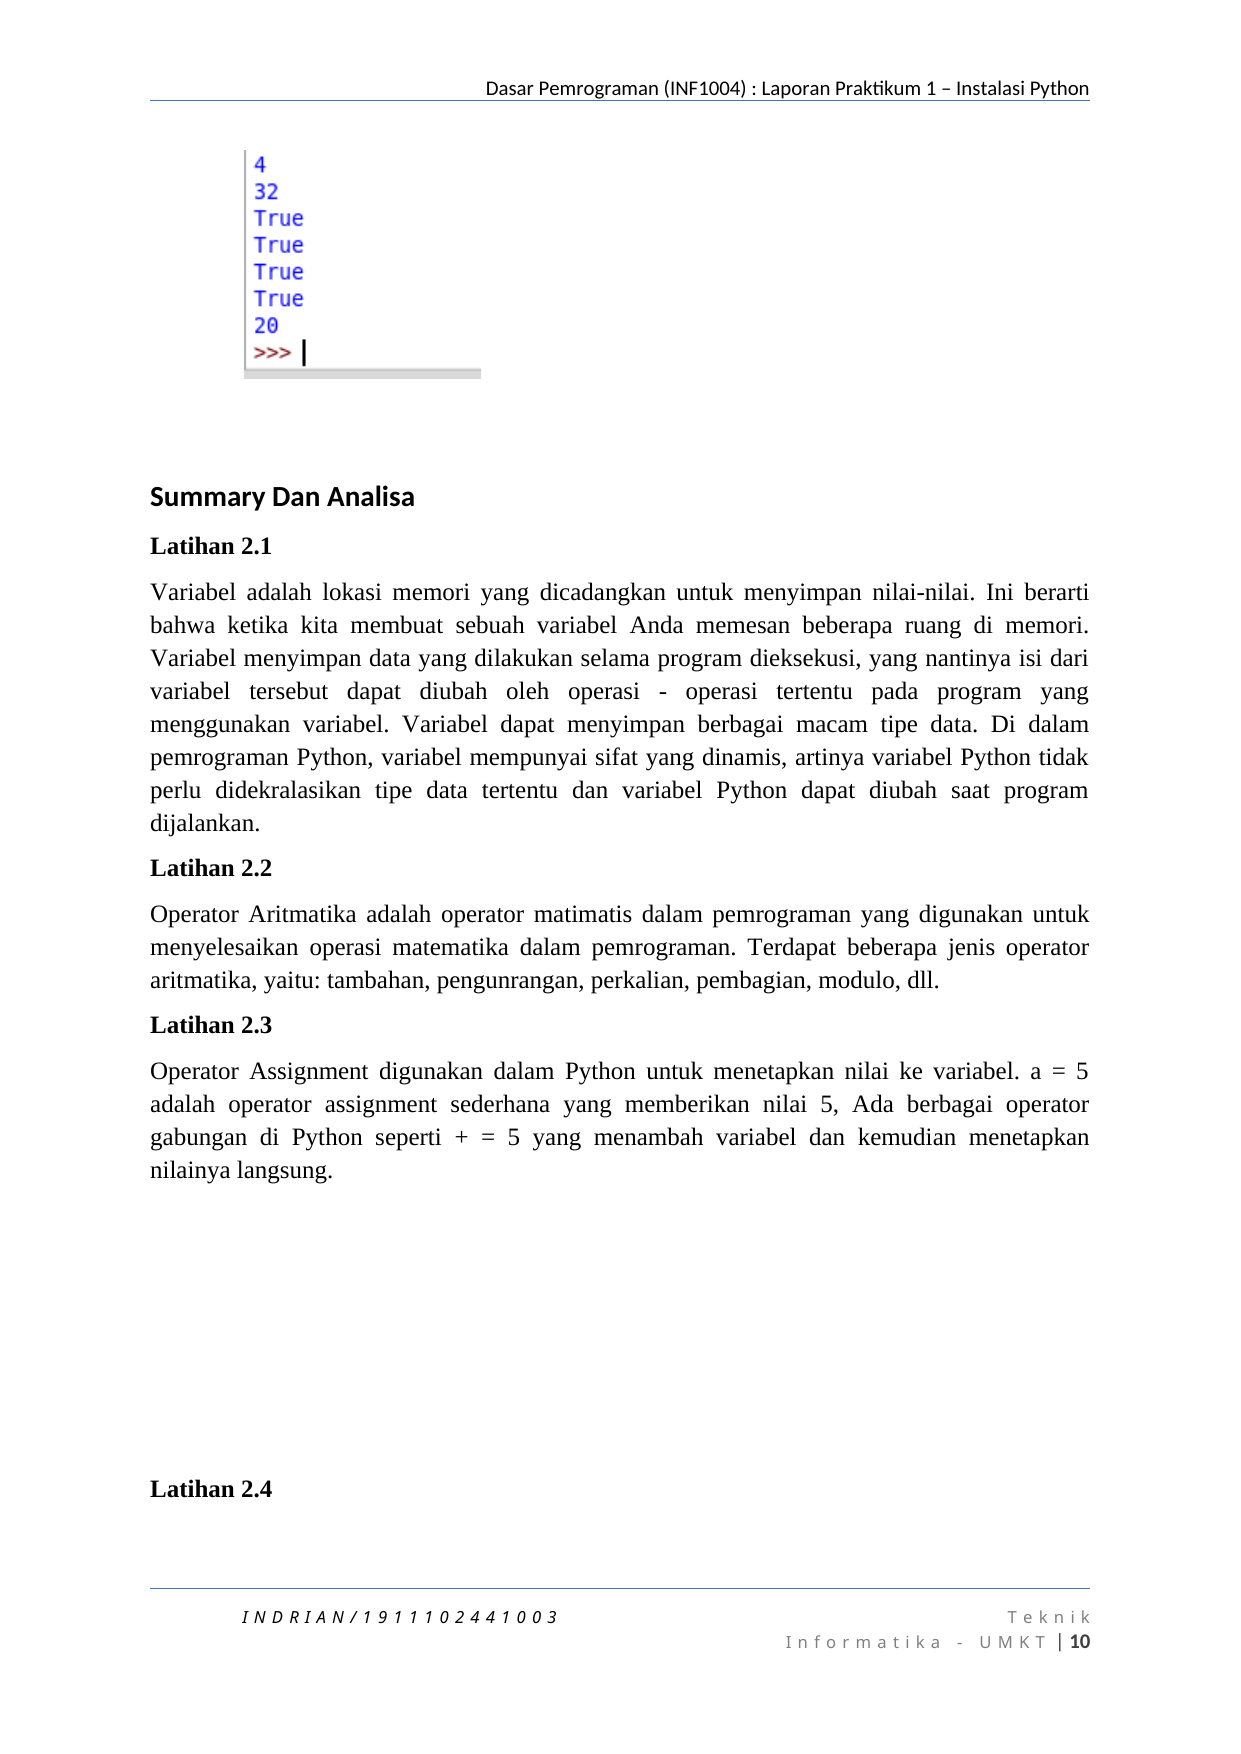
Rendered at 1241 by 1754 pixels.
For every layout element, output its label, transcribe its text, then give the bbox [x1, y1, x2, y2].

text Latihan 2.2 [150, 853, 1090, 882]
text Latihan 2.3 [150, 1010, 1090, 1039]
text Variabel adalah lokasi memori yang dicadangkan untuk menyimpan nilai-nilai. Ini berarti bahwa ketika kita membuat sebuah variabel Anda memesan beberapa ruang di memori. Variabel menyimpan data yang dilakukan selama program dieksekusi, yang nantinya isi dari variabel tersebut dapat diubah oleh operasi - operasi tertentu pada program yang menggunakan variabel. Variabel dapat menyimpan berbagai macam tipe data. Di dalam pemrograman Python, variabel mempunyai sifat yang dinamis, artinya variabel Python tidak perlu didekralasikan tipe data tertentu dan variabel Python dapat diubah saat program dijalankan. [150, 577, 1090, 837]
text Operator Aritmatika adalah operator matimatis dalam pemrograman yang digunakan untuk menyelesaikan operasi matematika dalam pemrograman. Terdapat beberapa jenis operator aritmatika, yaitu: tambahan, pengunrangan, perkalian, pembagian, modulo, dll. [150, 899, 1090, 994]
text Summary Dan Analisa [150, 478, 1090, 513]
text Operator Assignment digunakan dalam Python untuk menetapkan nilai ke variabel. a = 5 adalah operator assignment sederhana yang memberikan nilai 5, Ada berbagai operator gabungan di Python seperti + = 5 yang menambah variabel dan kemudian menetapkan nilainya langsung. [150, 1056, 1090, 1184]
text Latihan 2.4 [150, 1474, 1090, 1502]
text Latihan 2.1 [150, 531, 1090, 560]
